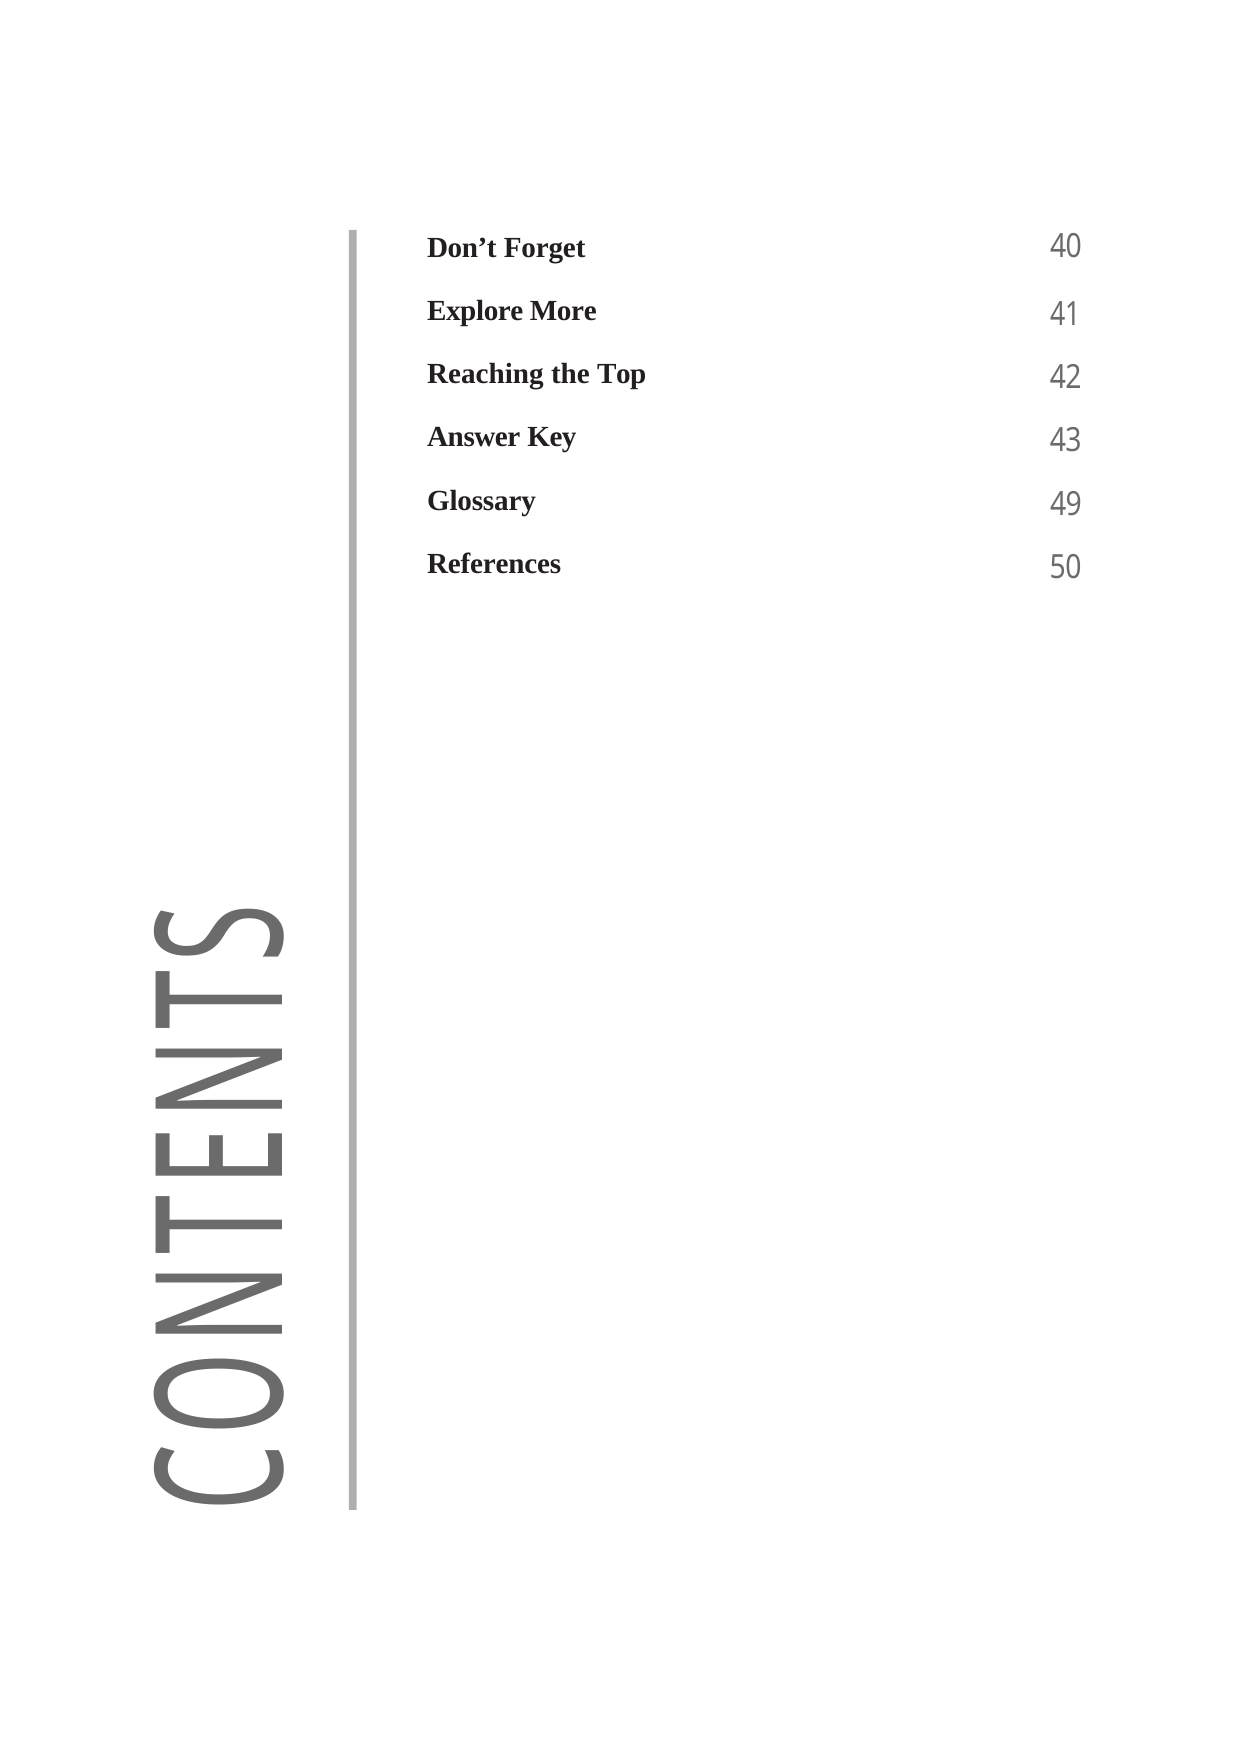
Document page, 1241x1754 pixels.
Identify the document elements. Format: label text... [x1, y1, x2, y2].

table_cell 43 [849, 406, 1087, 469]
table_cell 49 [849, 469, 1087, 532]
table_cell Explore More [422, 279, 848, 342]
table_cell Reaching the Top [422, 343, 848, 406]
table_cell Answer Key [422, 406, 848, 469]
table_header 40 [849, 228, 1087, 279]
table_cell 50 [849, 532, 1087, 588]
table_cell 41 [849, 279, 1087, 342]
table_cell Glossary [422, 469, 848, 532]
table_cell 42 [849, 343, 1087, 406]
table_cell References [422, 532, 848, 588]
table_header Don’t Forget [422, 228, 848, 279]
